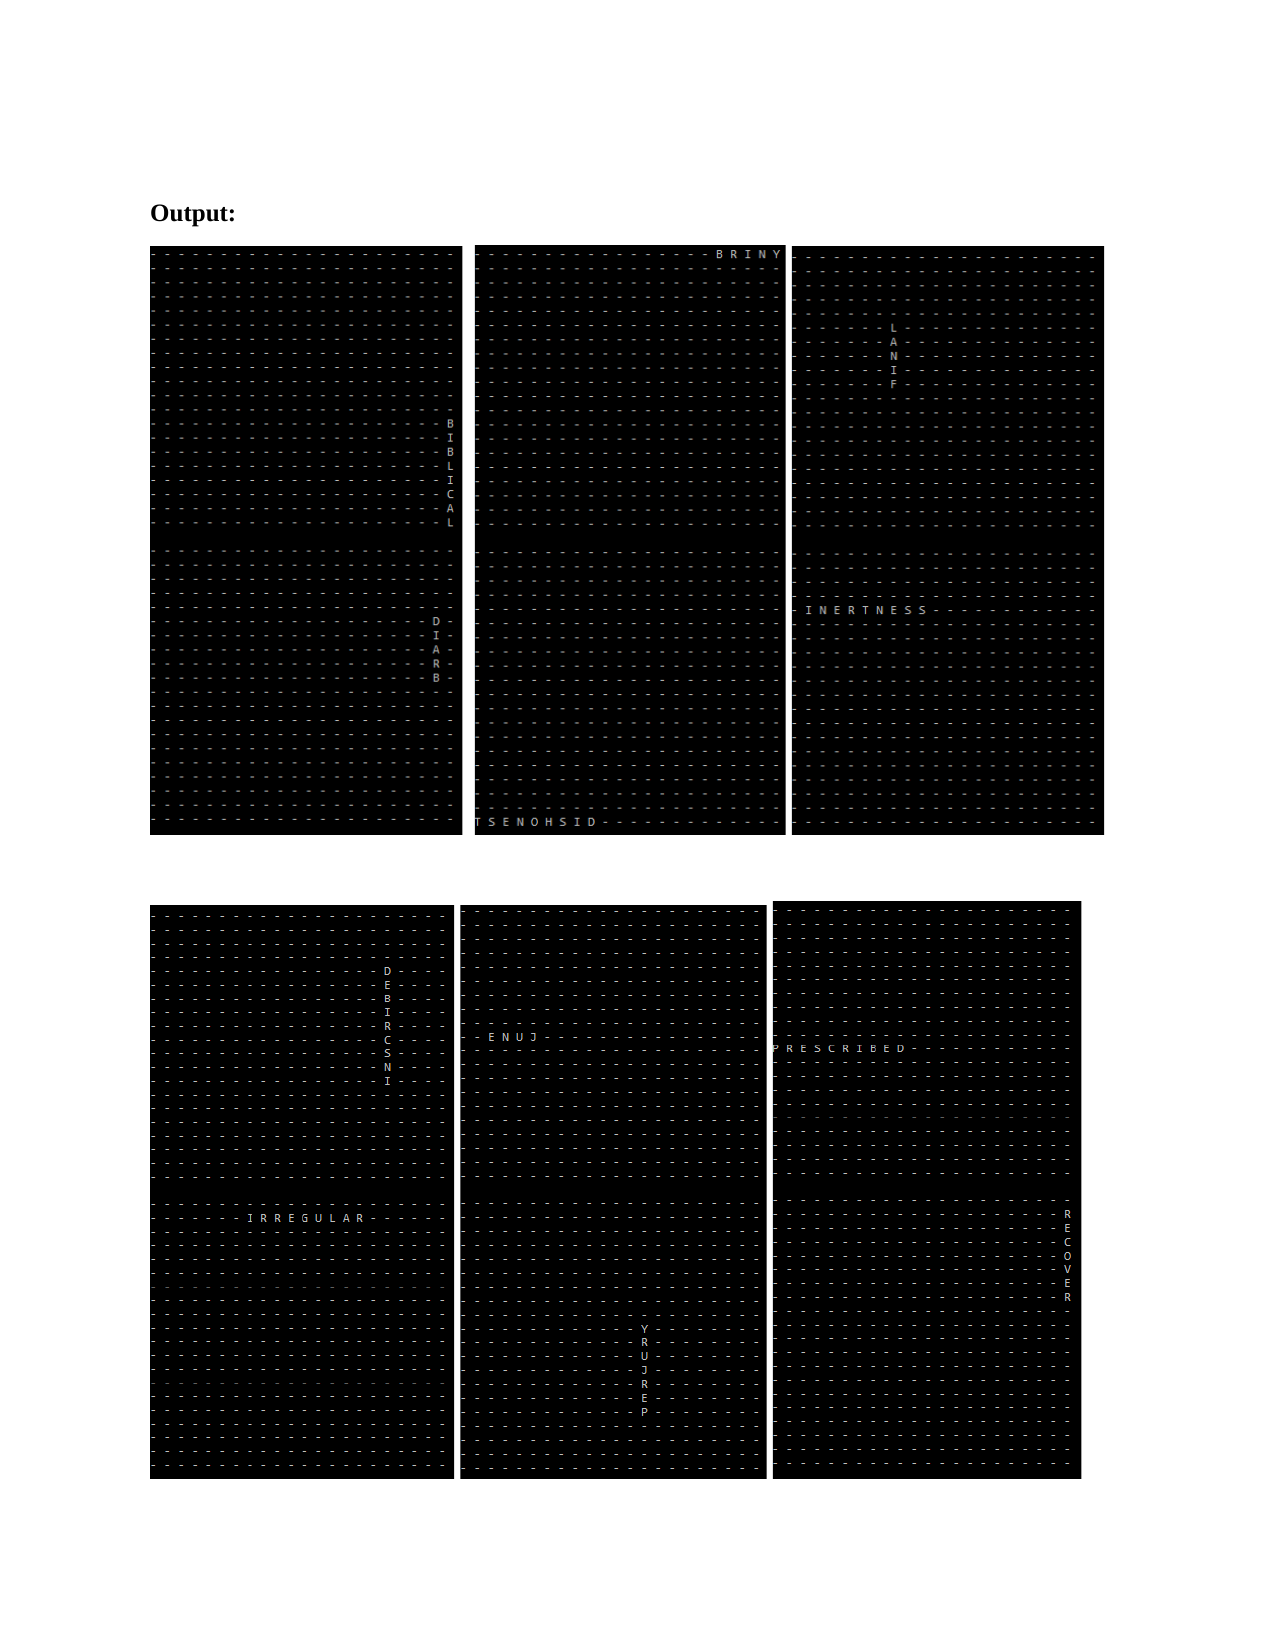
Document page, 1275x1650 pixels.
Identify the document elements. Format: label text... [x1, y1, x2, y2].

picture [150, 905, 455, 1479]
picture [460, 905, 767, 1479]
picture [474, 245, 786, 835]
picture [791, 246, 1105, 835]
picture [772, 901, 1082, 1479]
picture [150, 246, 463, 835]
text Output: [150, 198, 1125, 226]
